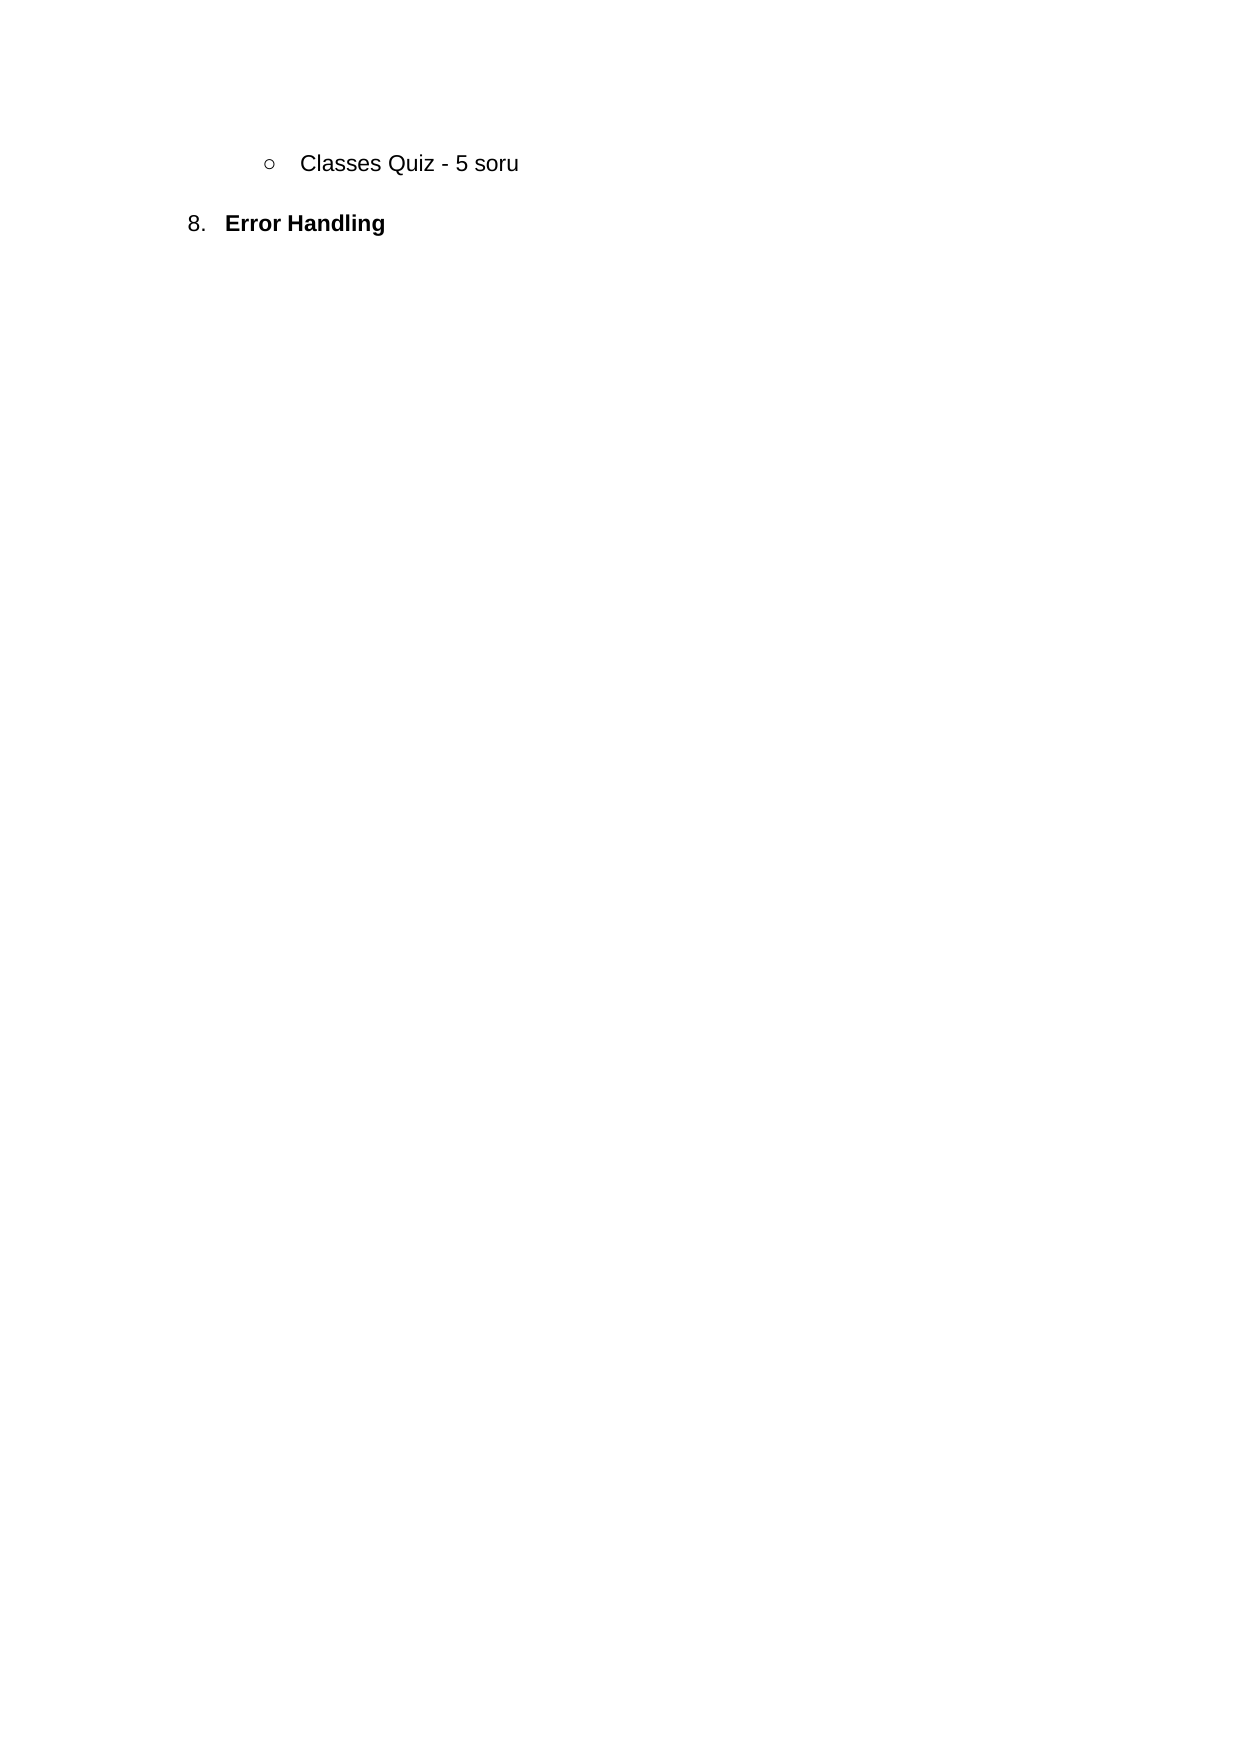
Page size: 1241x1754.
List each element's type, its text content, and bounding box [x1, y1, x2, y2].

list Error Handling [187, 210, 1090, 237]
list Classes Quiz - 5 soru [262, 150, 1090, 207]
